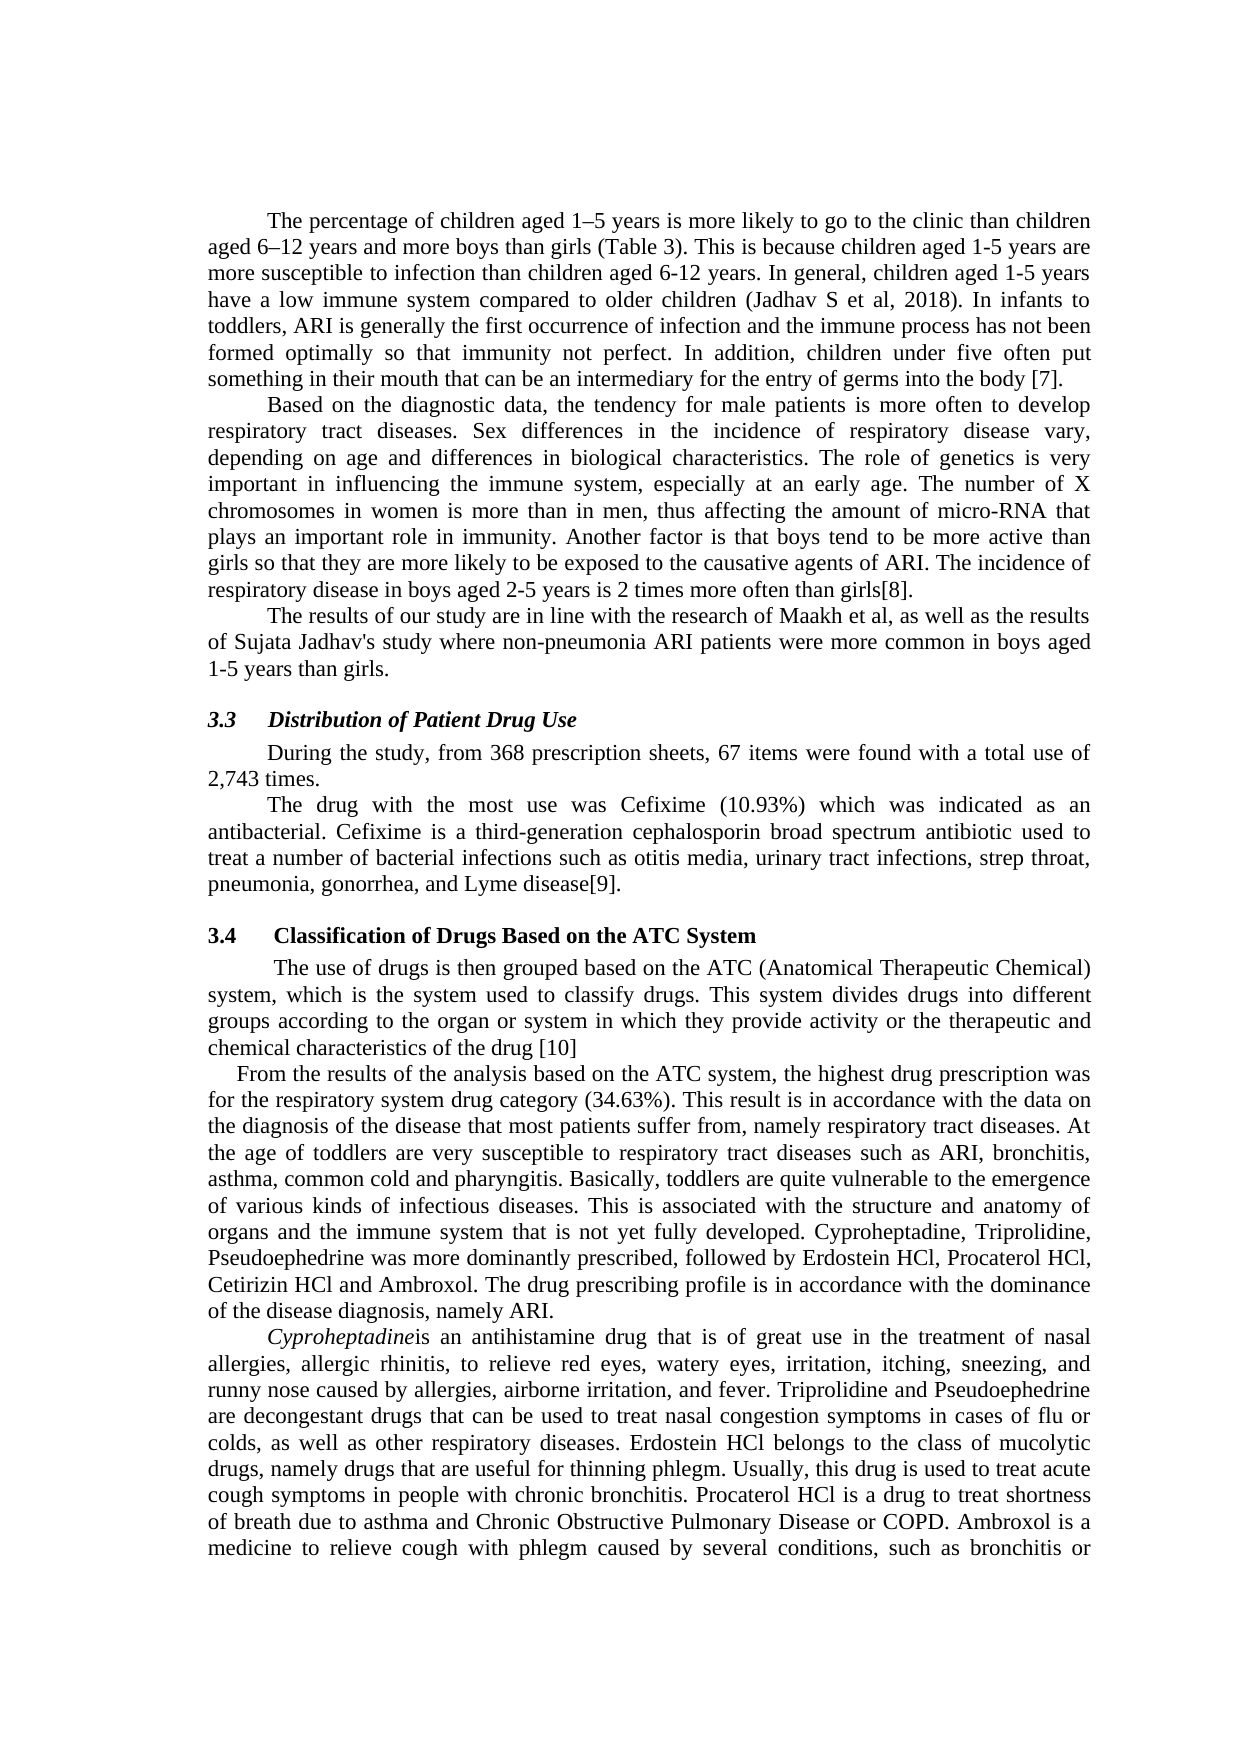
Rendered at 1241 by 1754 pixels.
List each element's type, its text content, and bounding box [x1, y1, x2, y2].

text The results of our study are in line with the research of Maakh et al, as well as the results of Sujata Jadhav's study where non-pneumonia ARI patients were more common in boys aged 1-5 years than girls. [208, 602, 1092, 681]
text From the results of the analysis based on the ATC system, the highest drug prescription was for the respiratory system drug category (34.63%). This result is in accordance with the data on the diagnosis of the disease that most patients suffer from, namely respiratory tract diseases. At the age of toddlers are very susceptible to respiratory tract diseases such as ARI, bronchitis, asthma, common cold and pharyngitis. Basically, toddlers are quite vulnerable to the emergence of various kinds of infectious diseases. This is associated with the structure and anatomy of organs and the immune system that is not yet fully developed. Cyproheptadine, Triprolidine, Pseudoephedrine was more dominantly prescribed, followed by Erdostein HCl, Procaterol HCl, Cetirizin HCl and Ambroxol. The drug prescribing profile is in accordance with the dominance of the disease diagnosis, namely ARI. [208, 1060, 1092, 1323]
subtitle Distribution of Patient Drug Use [208, 706, 1092, 732]
list The drug with the most use was Cefixime (10.93%) which was indicated as an antibacterial. Cefixime is a third-generation cephalosporin broad spectrum antibiotic used to treat a number of bacterial infections such as otitis media, urinary tract infections, strep throat, pneumonia, gonorrhea, and Lyme disease[9]. [208, 791, 1092, 897]
list During the study, from 368 prescription sheets, 67 items were found with a total use of 2,743 times. [208, 739, 1092, 791]
text The percentage of children aged 1–5 years is more likely to go to the clinic than children aged 6–12 years and more boys than girls (Table 3). This is because children aged 1-5 years are more susceptible to infection than children aged 6-12 years. In general, children aged 1-5 years have a low immune system compared to older children (Jadhav S et al, 2018). In infants to toddlers, ARI is generally the first occurrence of infection and the immune process has not been formed optimally so that immunity not perfect. In addition, children under five often put something in their mouth that can be an intermediary for the entry of germs into the body [7]. [208, 207, 1092, 391]
text The use of drugs is then grouped based on the ATC (Anatomical Therapeutic Chemical) system, which is the system used to classify drugs. This system divides drugs into different groups according to the organ or system in which they provide activity or the therapeutic and chemical characteristics of the drug [10] [208, 954, 1092, 1060]
subtitle Classification of Drugs Based on the ATC System [208, 922, 1092, 948]
text Based on the diagnostic data, the tendency for male patients is more often to develop respiratory tract diseases. Sex differences in the incidence of respiratory disease vary, depending on age and differences in biological characteristics. The role of genetics is very important in influencing the immune system, especially at an early age. The number of X chromosomes in women is more than in men, thus affecting the amount of micro-RNA that plays an important role in immunity. Another factor is that boys tend to be more active than girls so that they are more likely to be exposed to the causative agents of ARI. The incidence of respiratory disease in boys aged 2-5 years is 2 times more often than girls[8]. [208, 391, 1092, 602]
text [208, 1323, 1092, 1561]
